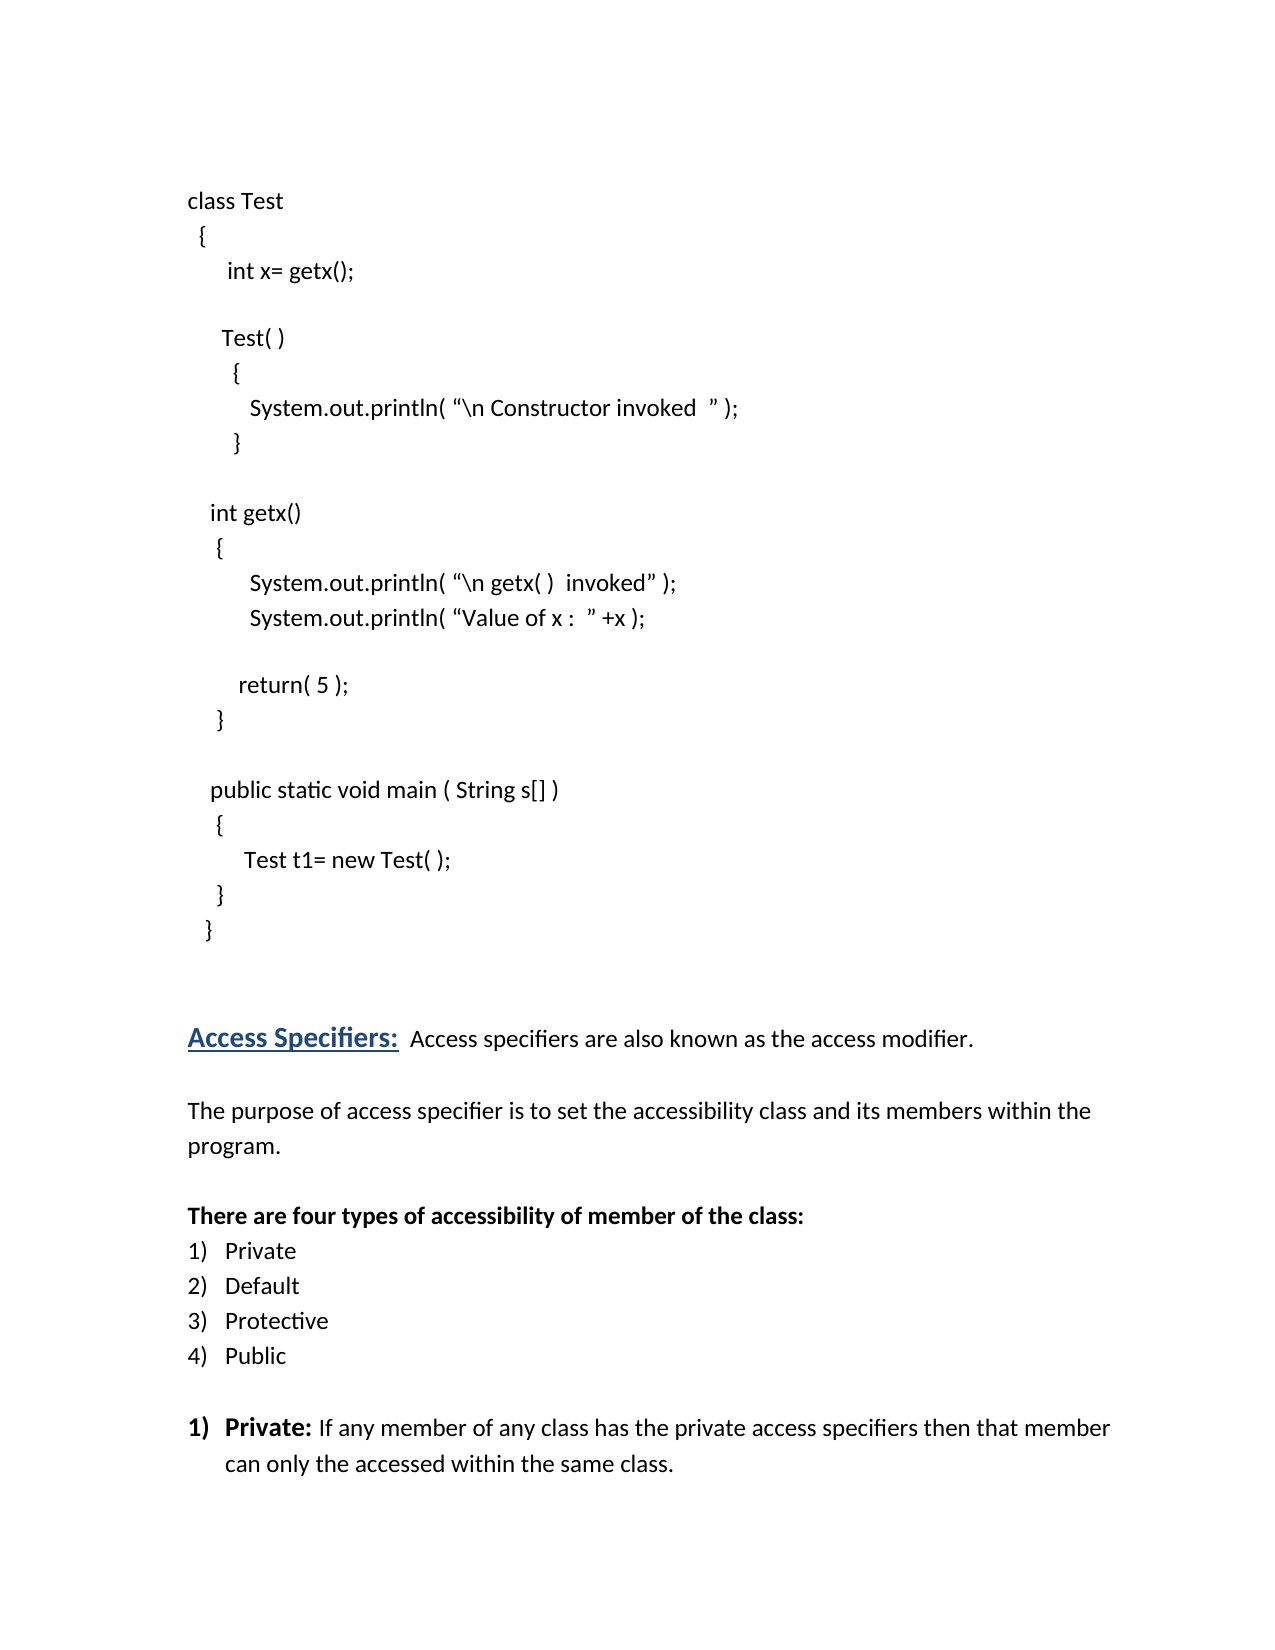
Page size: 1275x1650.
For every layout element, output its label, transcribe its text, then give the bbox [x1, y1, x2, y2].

list { [187, 532, 1125, 563]
list Private: If any member of any class has the private access specifiers then that member can only the accessed within the same class. [187, 1410, 1125, 1478]
list There are four types of accessibility of member of the class: [187, 1200, 1125, 1231]
list Access Specifiers: Access specifiers are also known as the access modifier. [187, 1019, 1125, 1055]
list Test t1= new Test( ); [187, 844, 1125, 875]
list } [187, 427, 1125, 458]
list { [187, 357, 1125, 388]
list Test( ) [187, 322, 1125, 353]
list class Test [187, 185, 1125, 216]
list System.out.println( “\n Constructor invoked ” ); [187, 392, 1125, 423]
list Private [187, 1235, 1125, 1266]
list } [187, 879, 1125, 910]
list return( 5 ); [187, 669, 1125, 700]
list public static void main ( String s[] ) [187, 774, 1125, 805]
list int x= getx(); [187, 255, 1125, 286]
list { [187, 220, 1125, 251]
list Default [187, 1270, 1125, 1301]
list System.out.println( “\n getx( ) invoked” ); [187, 567, 1125, 598]
list System.out.println( “Value of x : ” +x ); [187, 602, 1125, 633]
list int getx() [187, 497, 1125, 528]
list Protective [187, 1305, 1125, 1336]
list } [187, 914, 1125, 945]
list Public [187, 1340, 1125, 1371]
list { [187, 809, 1125, 840]
list } [187, 704, 1125, 735]
list The purpose of access specifier is to set the accessibility class and its members within the program. [187, 1095, 1125, 1161]
